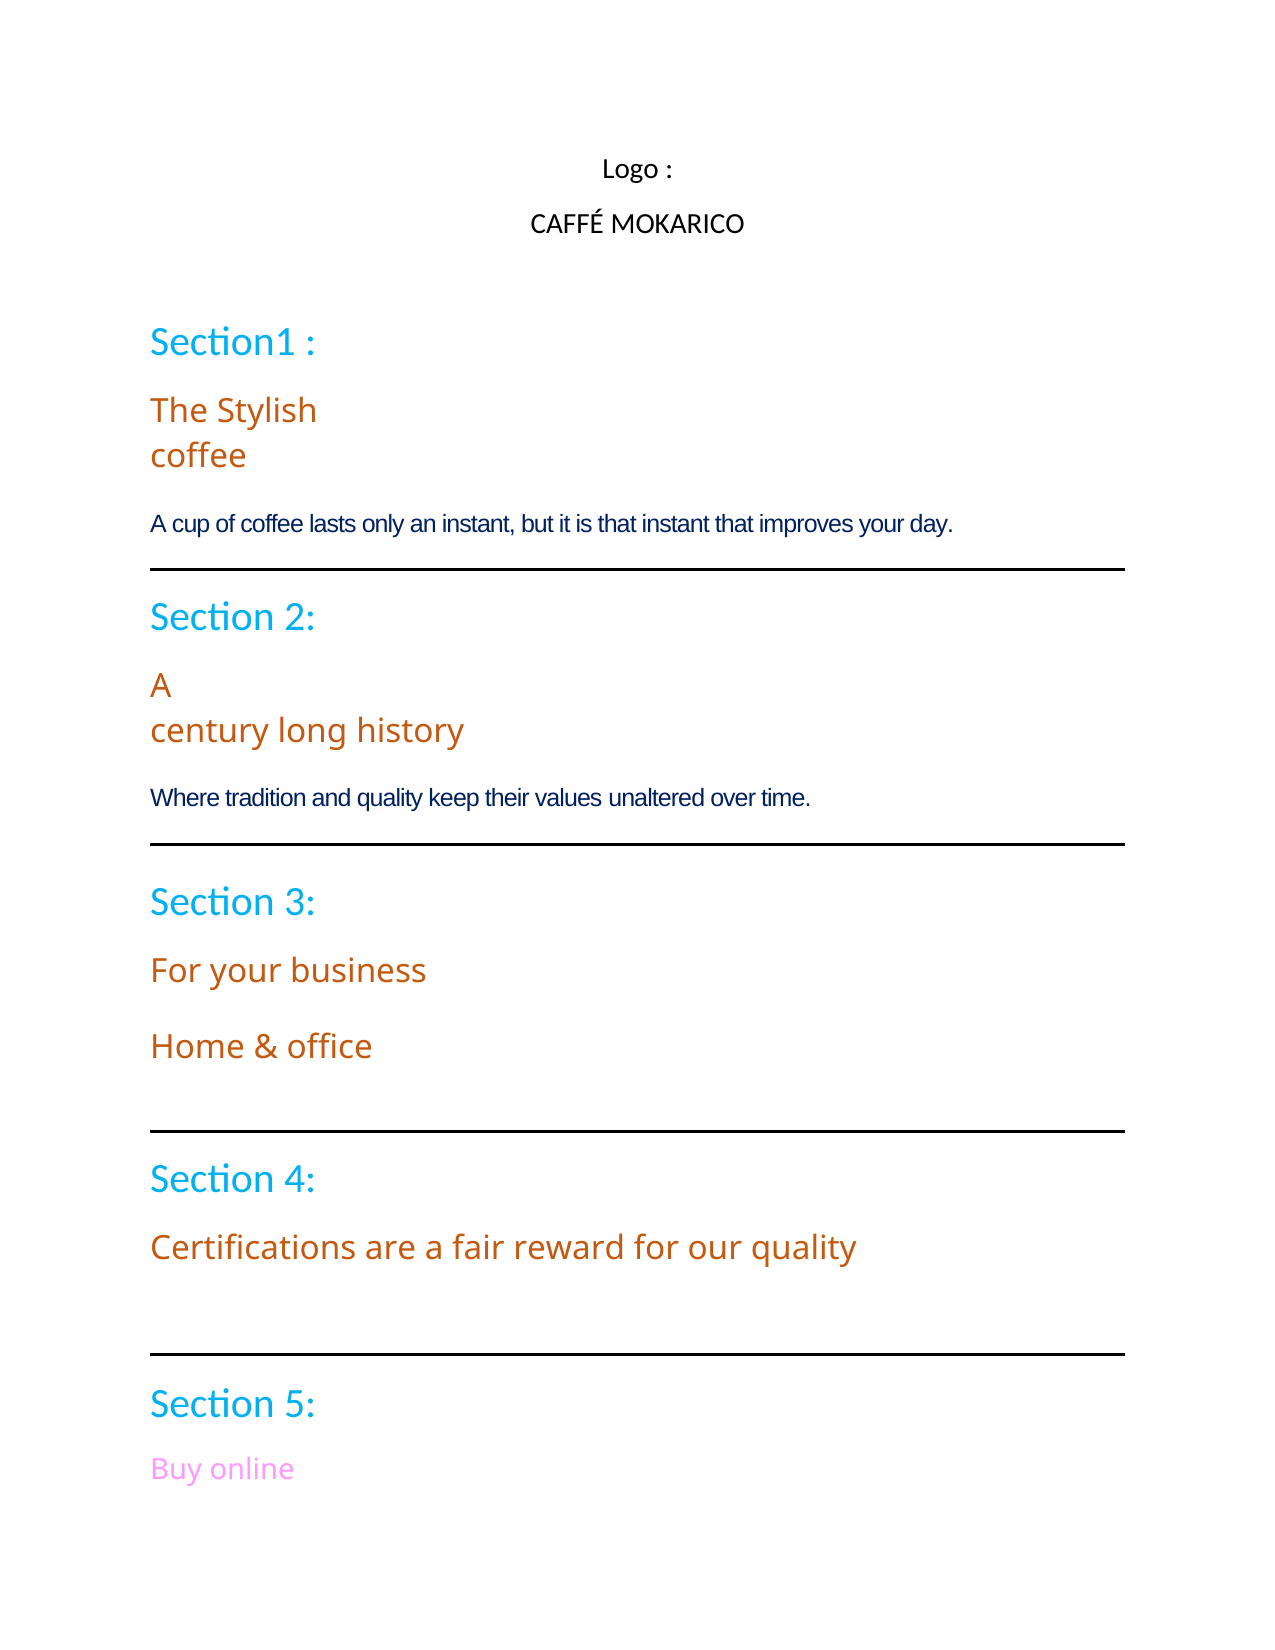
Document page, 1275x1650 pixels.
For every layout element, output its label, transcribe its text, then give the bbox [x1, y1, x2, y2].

text A century long history [150, 661, 1125, 752]
text Logo : [150, 150, 1125, 186]
text The Stylish coffee [150, 387, 1125, 478]
text Section 3: [150, 875, 1125, 926]
text Buy online [150, 1449, 1125, 1488]
text Section 5: [150, 1377, 1125, 1428]
text A cup of coffee lasts only an instant, but it is that instant that improves your day. [150, 509, 1125, 538]
text Home & office [150, 1023, 1125, 1068]
text For your business [150, 946, 1125, 992]
text Section 2: [150, 590, 1125, 641]
text Certifications are a fair reward for our quality [150, 1223, 1125, 1269]
text Section 4: [150, 1152, 1125, 1203]
text Where tradition and quality keep their values ​​unaltered over time. [150, 783, 1125, 812]
text CAFFÉ MOKARICO [150, 205, 1125, 241]
text Section1 : [150, 315, 1125, 366]
